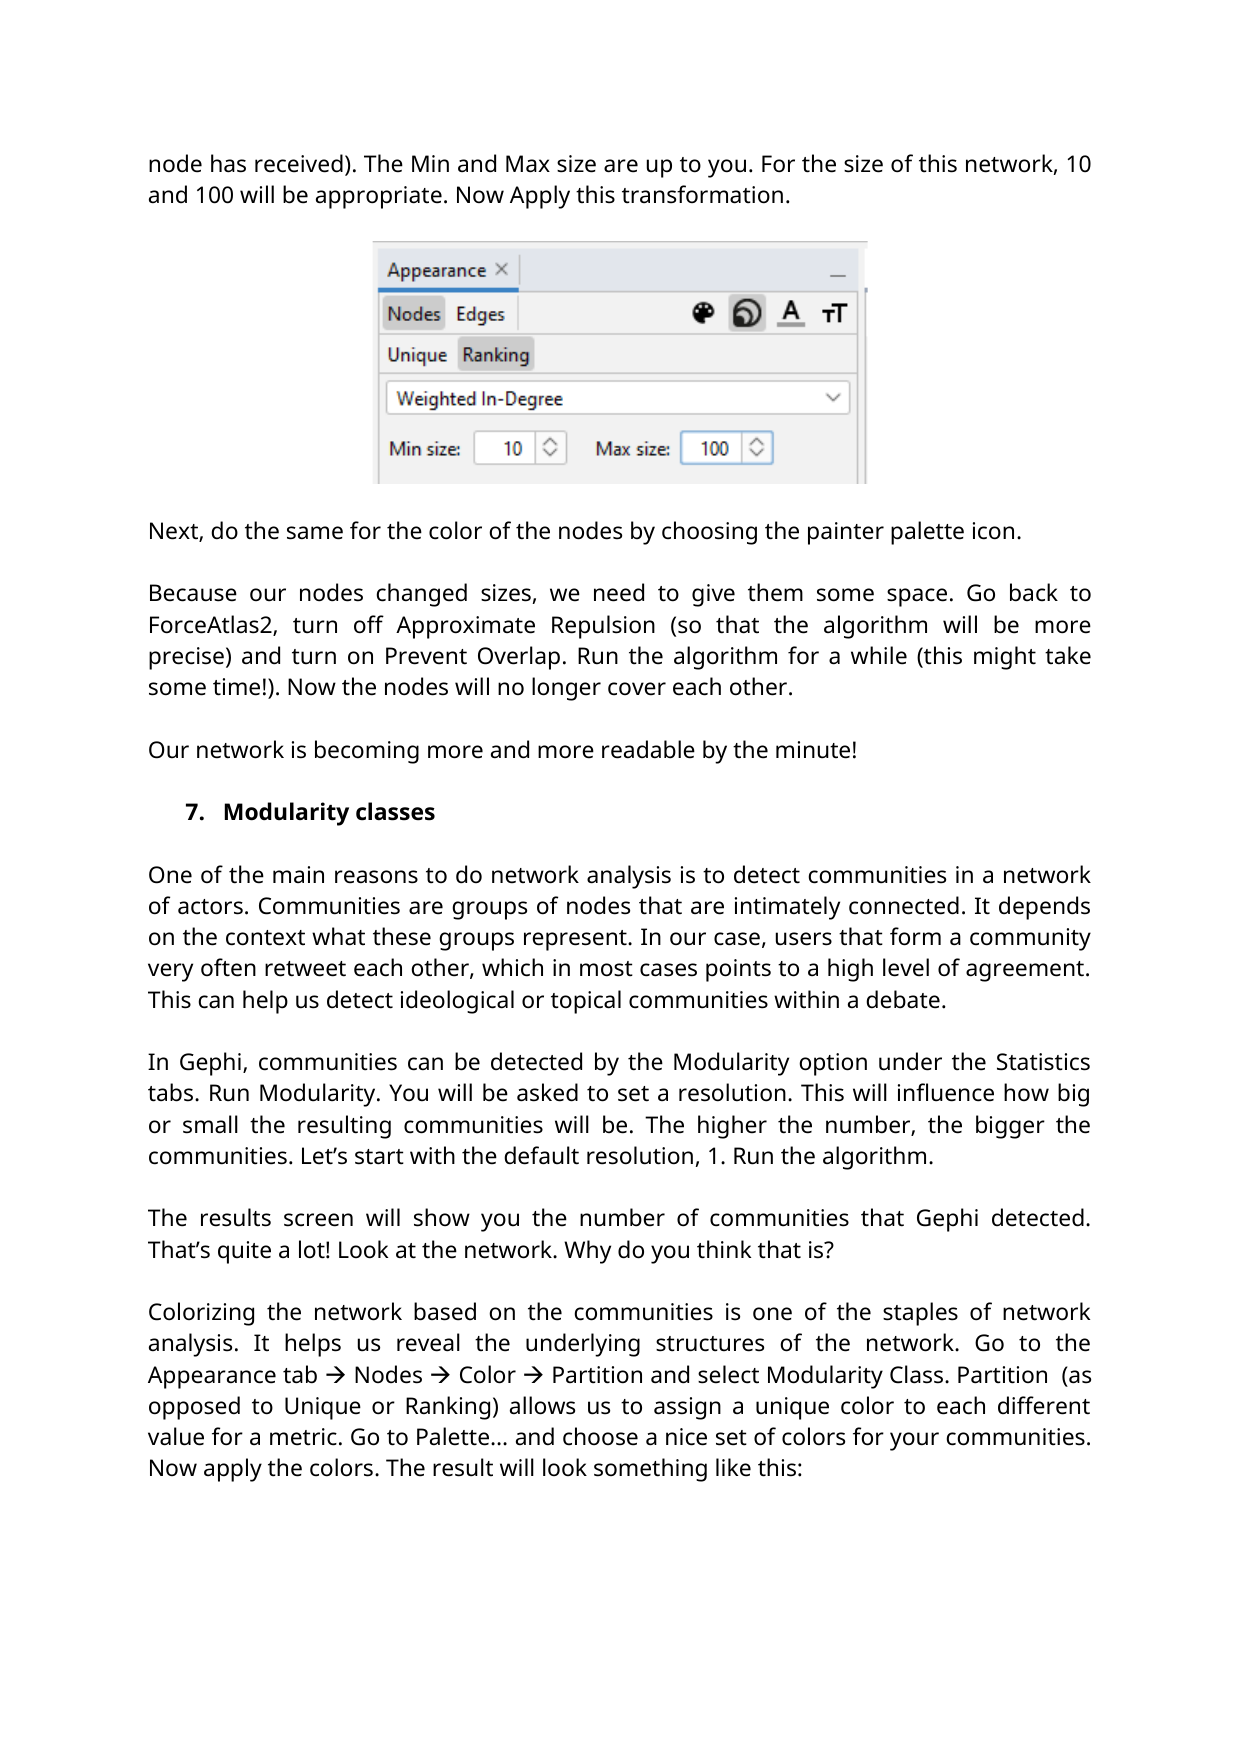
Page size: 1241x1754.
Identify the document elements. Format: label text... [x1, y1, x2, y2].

list Modularity classes [185, 796, 1093, 827]
text Our network is becoming more and more readable by the minute! [148, 734, 1093, 765]
picture [372, 241, 868, 484]
text In Gephi, communities can be detected by the Modularity option under the Statistics tabs. Run Modularity. You will be asked to set a resolution. This will influence how big or small the resulting communities will be. The higher the number, the bigger the communities. Let’s start with the default resolution, 1. Run the algorithm. [148, 1046, 1093, 1171]
text The results screen will show you the number of communities that Gephi detected. That’s quite a lot! Look at the network. Why do you think that is? [148, 1202, 1093, 1265]
text One of the main reasons to do network analysis is to detect communities in a network of actors. Communities are groups of nodes that are intimately connected. It depends on the context what these groups represent. In our case, users that form a community very often retweet each other, which in most cases points to a high level of agreement. This can help us detect ideological or topical communities within a debate. [148, 859, 1093, 1015]
text Next, do the same for the color of the nodes by choosing the painter palette icon. [148, 515, 1093, 546]
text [148, 148, 1093, 210]
text Because our nodes changed sizes, we need to give them some space. Go back to ForceAtlas2, turn off Approximate Repulsion (so that the algorithm will be more precise) and turn on Prevent Overlap. Run the algorithm for a while (this might take some time!). Now the nodes will no longer cover each other. [148, 577, 1093, 702]
text Colorizing the network based on the communities is one of the staples of network analysis. It helps us reveal the underlying structures of the network. Go to the Appearance tab Nodes Color Partition and select Modularity Class. Partition (as opposed to Unique or Ranking) allows us to assign a unique color to each different value for a metric. Go to Palette… and choose a nice set of colors for your communities. Now apply the colors. The result will look something like this: [148, 1296, 1093, 1484]
